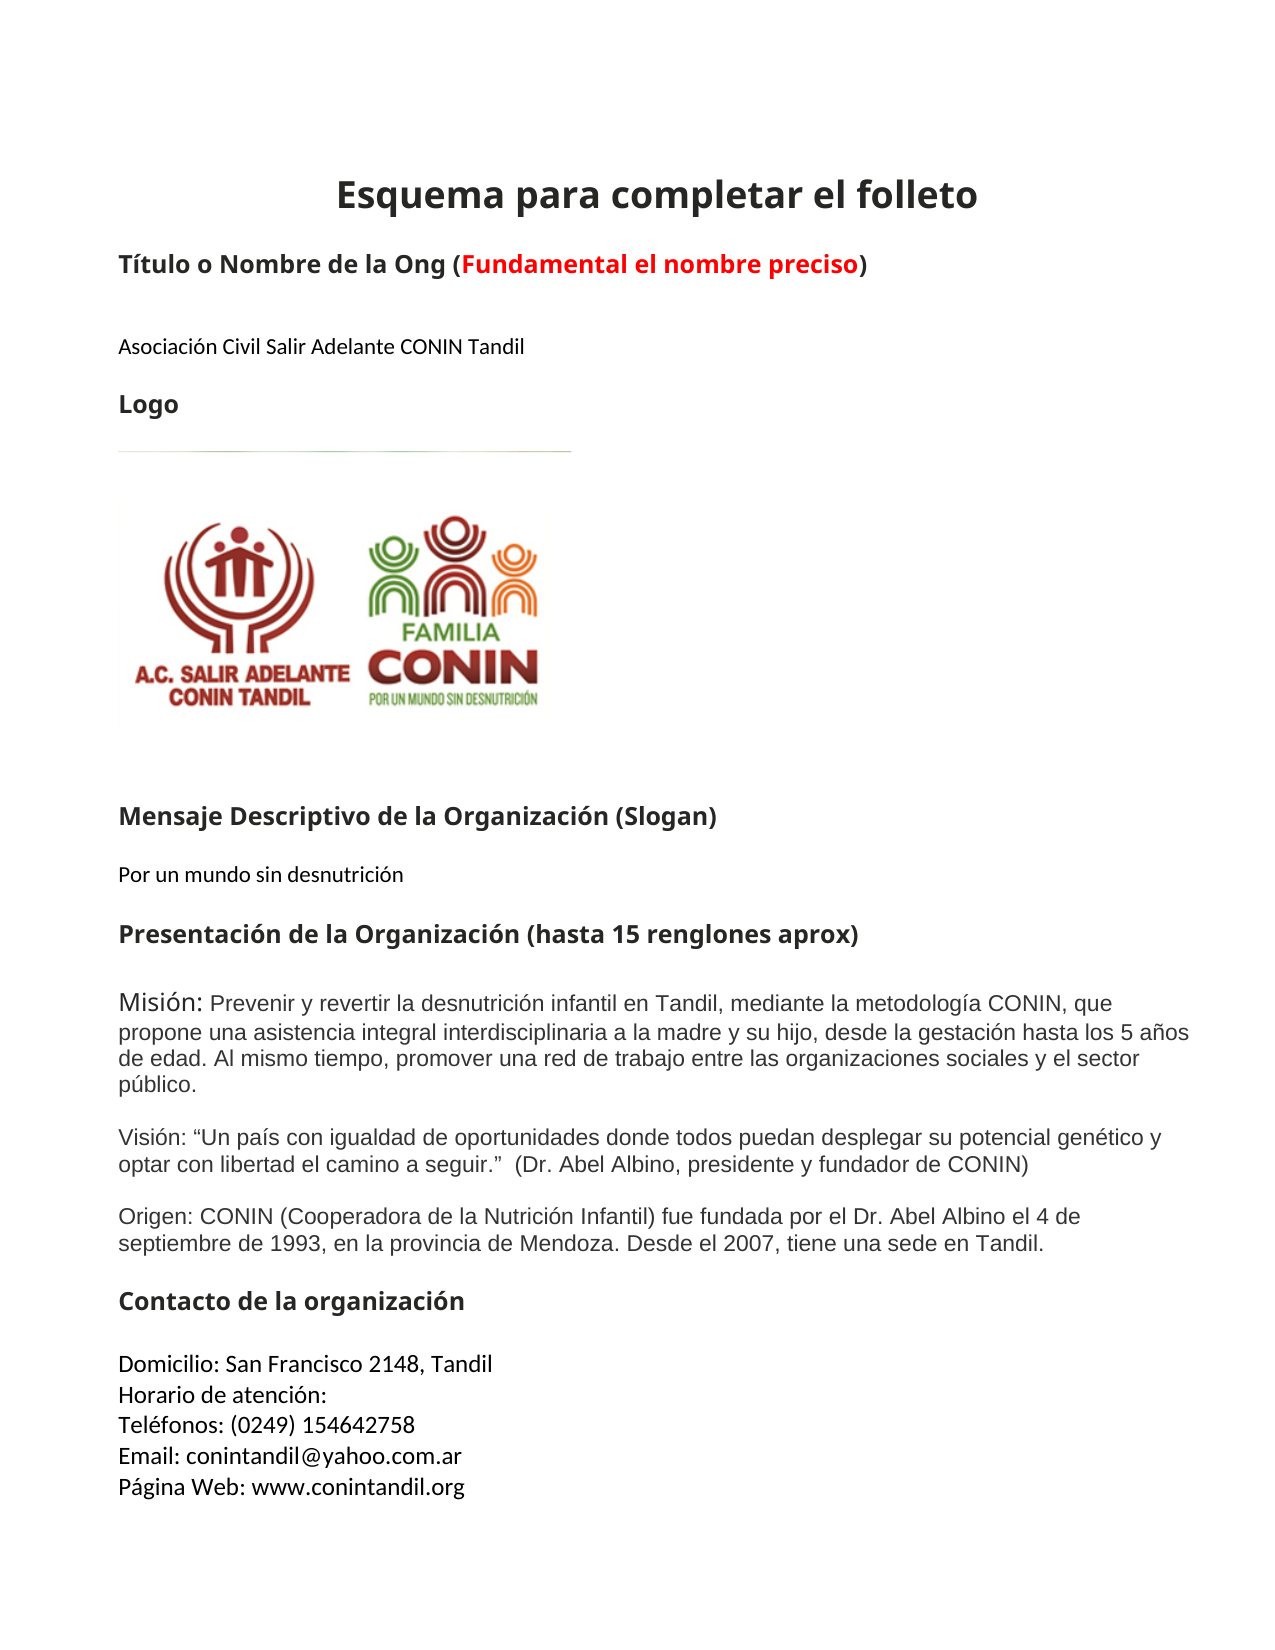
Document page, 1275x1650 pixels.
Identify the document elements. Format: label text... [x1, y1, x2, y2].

text Mensaje Descriptivo de la Organización (Slogan) [118, 798, 1196, 832]
text Presentación de la Organización (hasta 15 renglones aprox) [118, 917, 1196, 951]
text Título o Nombre de la Ong (Fundamental el nombre preciso) [118, 247, 1196, 281]
text Domicilio: San Francisco 2148, Tandil [118, 1348, 1196, 1379]
text Horario de atención: [118, 1379, 1196, 1409]
text Logo [118, 387, 1196, 421]
text Teléfonos: (0249) 154642758 [118, 1409, 1196, 1440]
text Por un mundo sin desnutrición [118, 861, 1196, 888]
text Origen: CONIN (Cooperadora de la Nutrición Infantil) fue fundada por el Dr. Abel Albino el 4 de septiembre de 1993, en la provincia de Mendoza. Desde el 2007, tiene una sede en Tandil. [118, 1203, 1196, 1256]
text Página Web: www.conintandil.org [118, 1471, 1196, 1501]
text Email: conintandil@yahoo.com.ar [118, 1440, 1196, 1471]
text Esquema para completar el folleto [118, 168, 1196, 219]
picture [118, 451, 572, 771]
text Misión: Prevenir y revertir la desnutrición infantil en Tandil, mediante la metodología CONIN, que propone una asistencia integral interdisciplinaria a la madre y su hijo, desde la gestación hasta los 5 años de edad. Al mismo tiempo, promover una red de trabajo entre las organizaciones sociales y el sector público. [118, 985, 1196, 1098]
text Contacto de la organización [118, 1284, 1196, 1318]
text Asociación Civil Salir Adelante CONIN Tandil [118, 332, 1196, 360]
